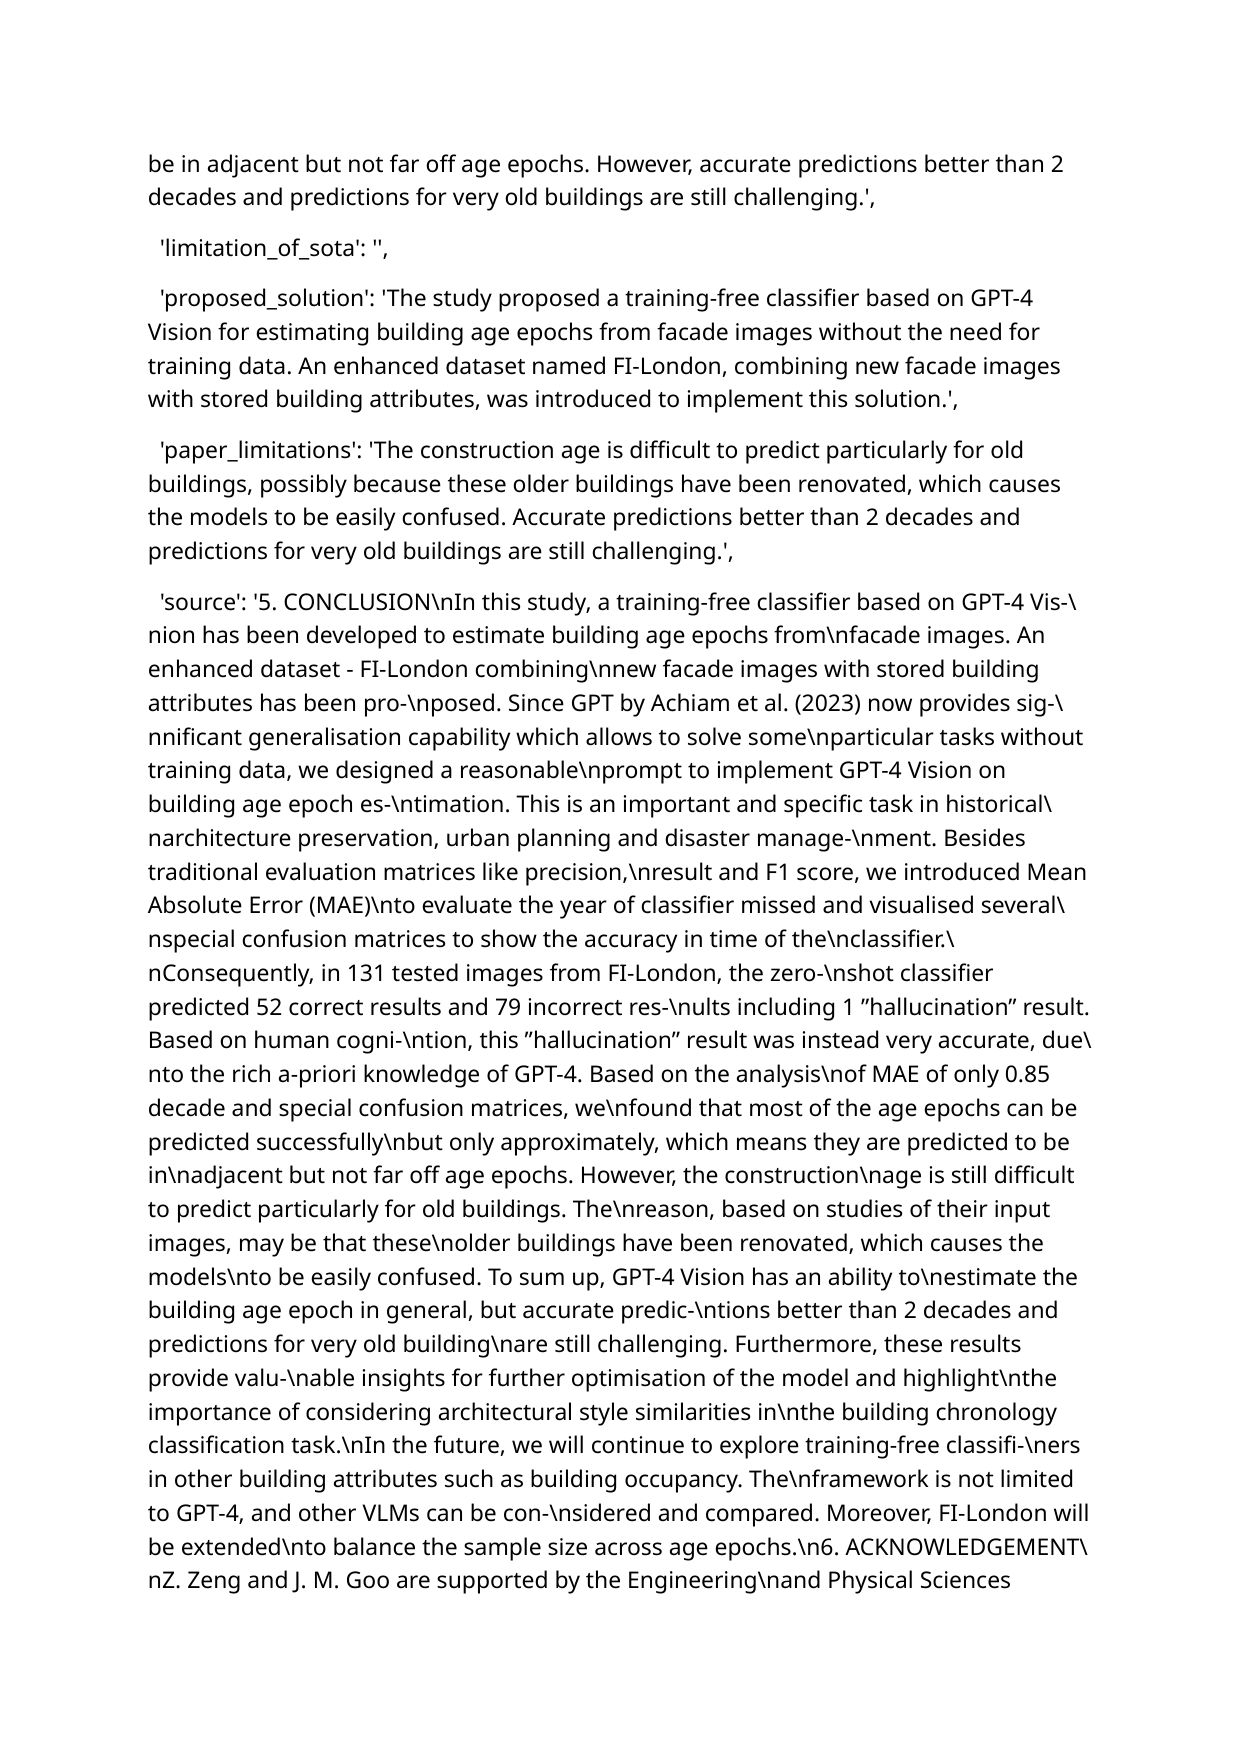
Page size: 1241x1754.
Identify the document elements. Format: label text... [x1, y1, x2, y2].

text 'proposed_solution': 'The study proposed a training-free classifier based on GPT-4 Vision for estimating building age epochs from facade images without the need for training data. An enhanced dataset named FI-London, combining new facade images with stored building attributes, was introduced to implement this solution.', [148, 282, 1093, 415]
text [148, 586, 1093, 1596]
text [148, 148, 1093, 213]
text 'paper_limitations': 'The construction age is difficult to predict particularly for old buildings, possibly because these older buildings have been renovated, which causes the models to be easily confused. Accurate predictions better than 2 decades and predictions for very old buildings are still challenging.', [148, 434, 1093, 566]
text 'limitation_of_sota': '', [148, 232, 1093, 263]
